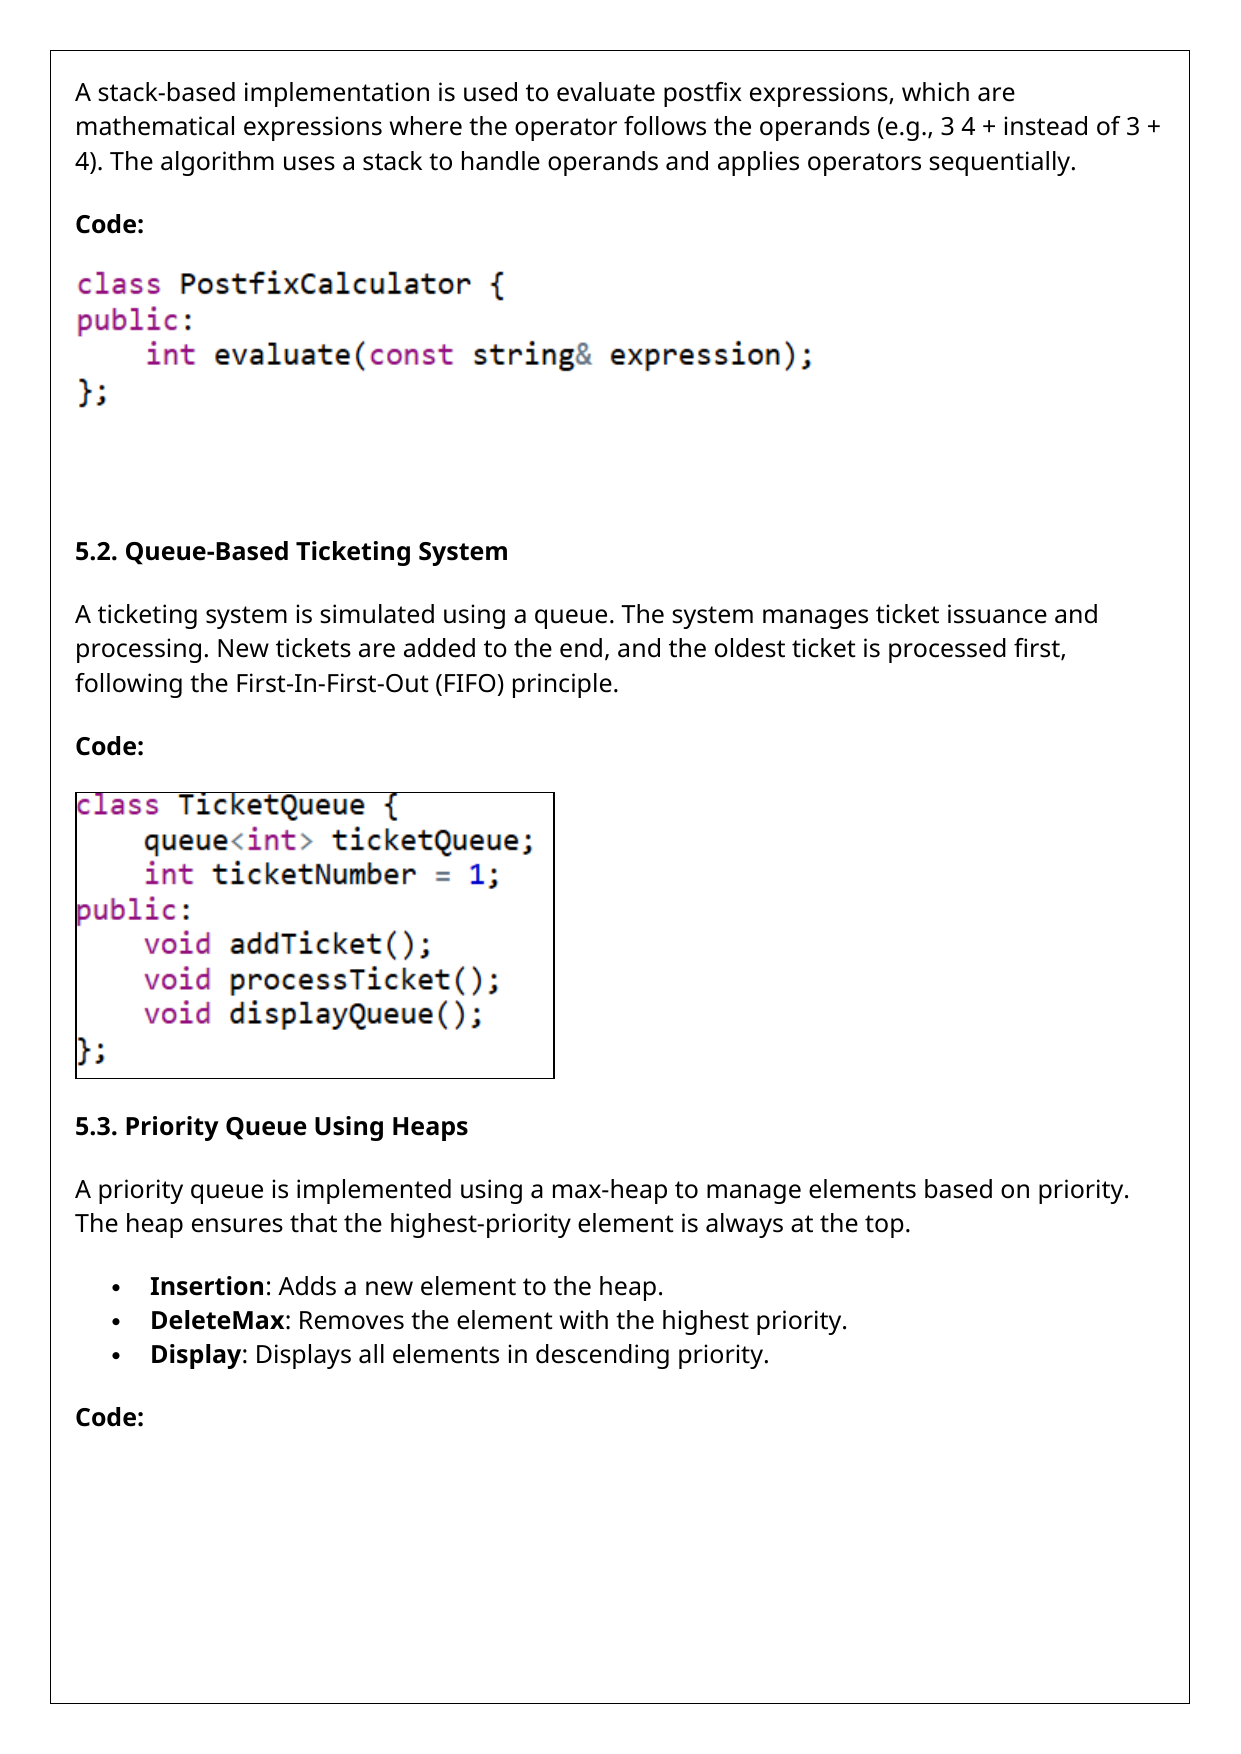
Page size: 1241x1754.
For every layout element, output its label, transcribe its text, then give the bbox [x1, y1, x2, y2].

text A ticketing system is simulated using a queue. The system manages ticket issuance and processing. New tickets are added to the end, and the oldest ticket is processed first, following the First-In-First-Out (FIFO) principle. [75, 597, 1165, 699]
list Insertion: Adds a new element to the heap. [112, 1269, 1165, 1303]
picture [77, 793, 553, 1078]
text Code: [75, 206, 1165, 240]
text 5.3. Priority Queue Using Heaps [75, 1108, 1165, 1142]
text 5.2. Queue-Based Ticketing System [75, 534, 1165, 568]
list DeleteMax: Removes the element with the highest priority. [112, 1303, 1165, 1337]
picture [75, 269, 852, 442]
text Code: [75, 1400, 1165, 1434]
text A priority queue is implemented using a max-heap to manage elements based on priority. The heap ensures that the highest-priority element is always at the top. [75, 1171, 1165, 1239]
text Code: [75, 728, 1165, 762]
text A stack-based implementation is used to evaluate postfix expressions, which are mathematical expressions where the operator follows the operands (e.g., 3 4 + instead of 3 + 4). The algorithm uses a stack to handle operands and applies operators sequentially. [75, 75, 1165, 177]
list Display: Displays all elements in descending priority. [112, 1337, 1165, 1371]
